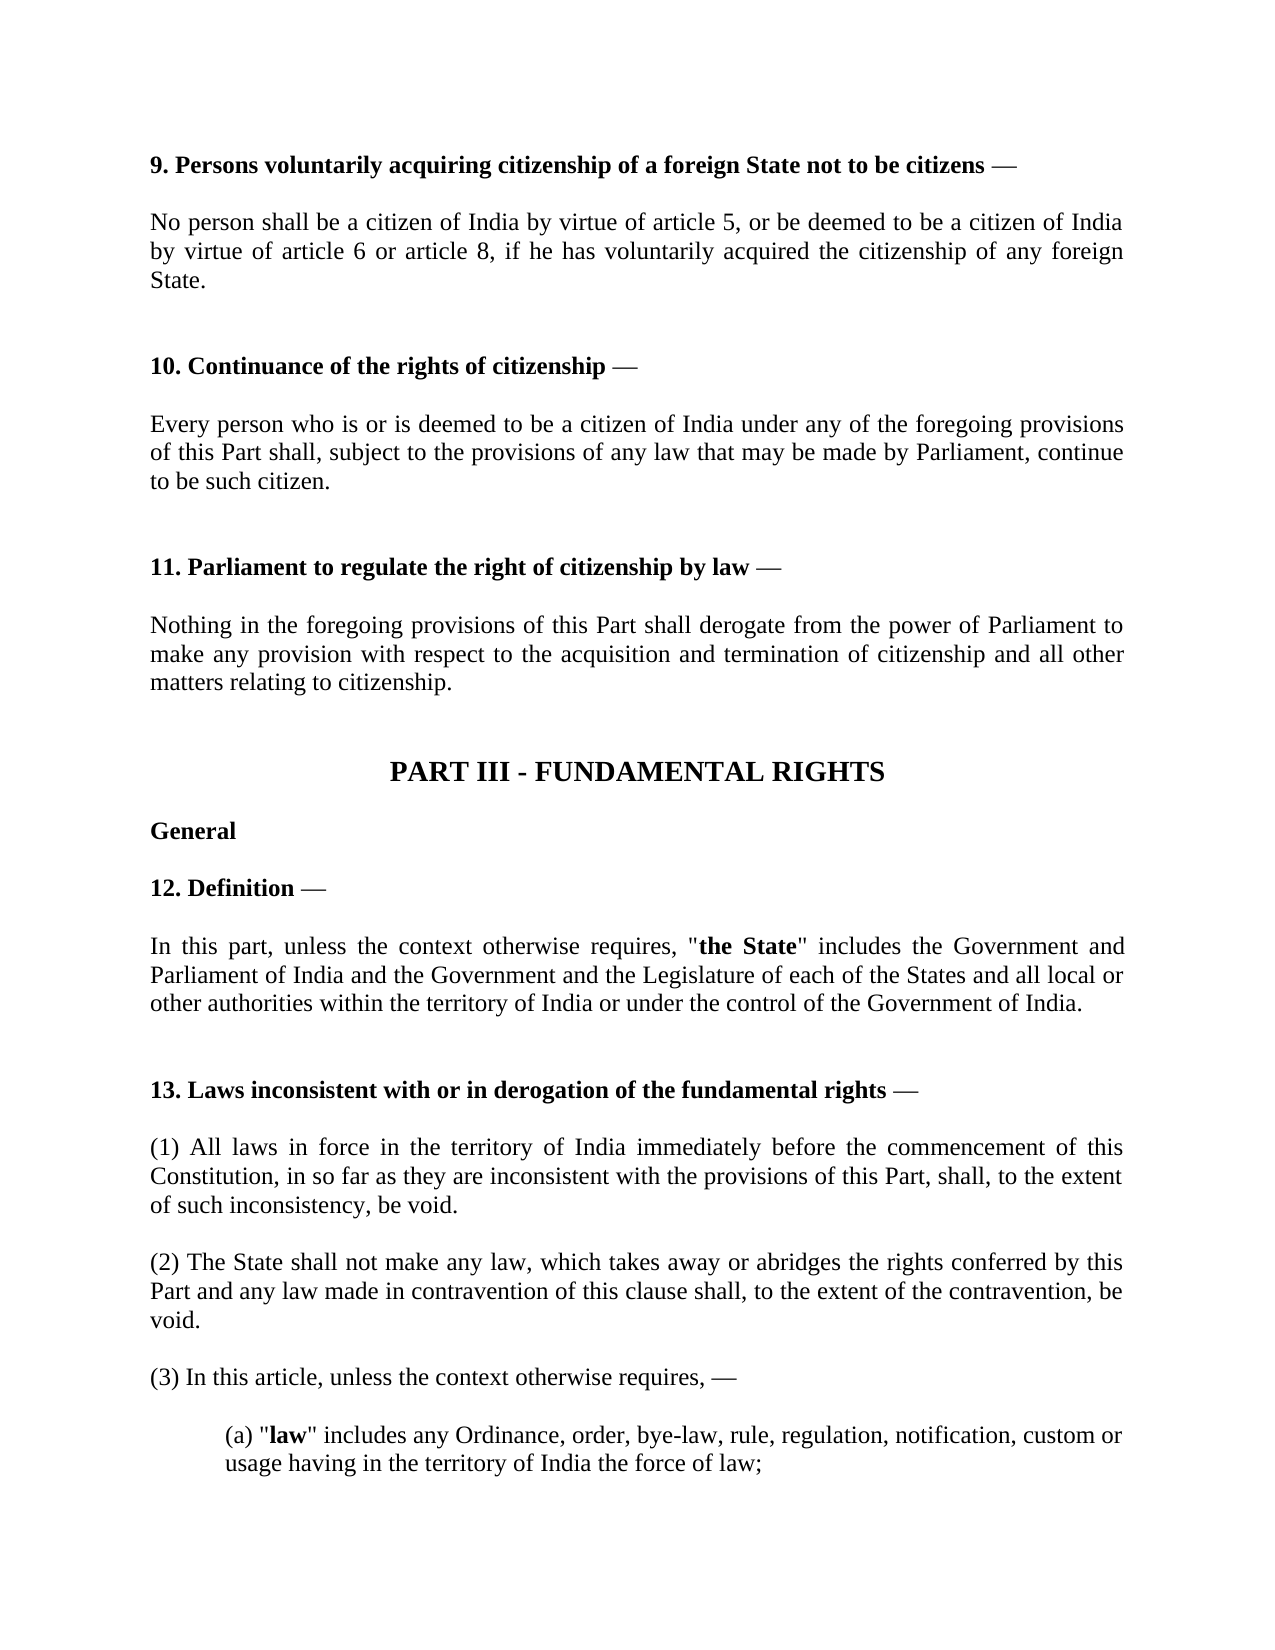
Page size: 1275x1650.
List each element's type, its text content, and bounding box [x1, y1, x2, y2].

text (2) The State shall not make any law, which takes away or abridges the rights conferred by this Part and any law made in contravention of this clause shall, to the extent of the contravention, be void. [150, 1247, 1125, 1333]
text 12. Definition — [150, 873, 1125, 902]
text (3) In this article, unless the context otherwise requires, — [150, 1362, 1125, 1391]
text No person shall be a citizen of India by virtue of article 5, or be deemed to be a citizen of India by virtue of article 6 or article 8, if he has voluntarily acquired the citizenship of any foreign State. [150, 207, 1125, 294]
text 11. Parliament to regulate the right of citizenship by law — [150, 552, 1125, 581]
text 9. Persons voluntarily acquiring citizenship of a foreign State not to be citizens — [150, 150, 1125, 179]
subtitle General [150, 816, 1125, 845]
text PART III - FUNDAMENTAL RIGHTS [150, 754, 1125, 787]
text Every person who is or is deemed to be a citizen of India under any of the foregoing provisions of this Part shall, subject to the provisions of any law that may be made by Parliament, continue to be such citizen. [150, 409, 1125, 495]
text (a) "law" includes any Ordinance, order, bye-law, rule, regulation, notification, custom or usage having in the territory of India the force of law; [225, 1420, 1125, 1477]
text (1) All laws in force in the territory of India immediately before the commencement of this Constitution, in so far as they are inconsistent with the provisions of this Part, shall, to the extent of such inconsistency, be void. [150, 1132, 1125, 1218]
text In this part, unless the context otherwise requires, "the State" includes the Government and Parliament of India and the Government and the Legislature of each of the States and all local or other authorities within the territory of India or under the control of the Government of India. [150, 931, 1125, 1017]
text 10. Continuance of the rights of citizenship — [150, 351, 1125, 380]
text Nothing in the foregoing provisions of this Part shall derogate from the power of Parliament to make any provision with respect to the acquisition and termination of citizenship and all other matters relating to citizenship. [150, 610, 1125, 696]
text 13. Laws inconsistent with or in derogation of the fundamental rights — [150, 1075, 1125, 1103]
